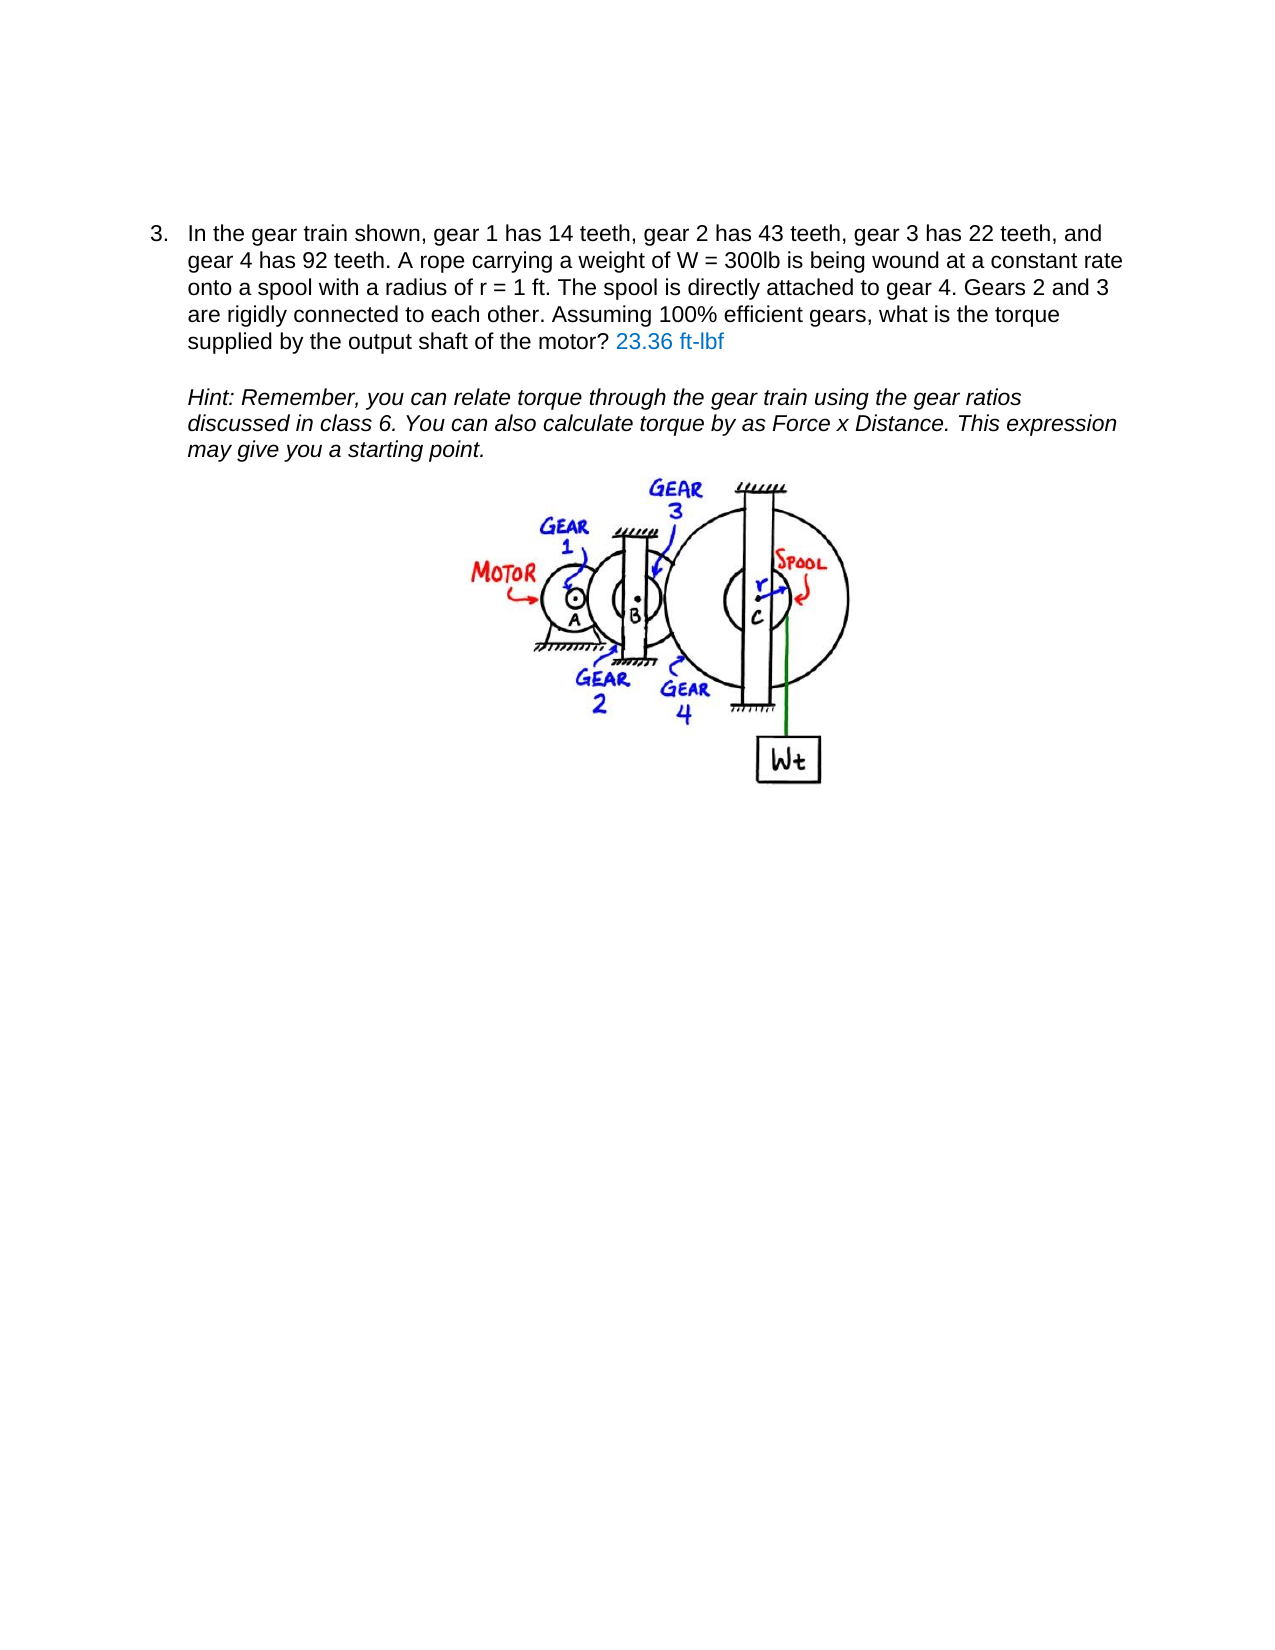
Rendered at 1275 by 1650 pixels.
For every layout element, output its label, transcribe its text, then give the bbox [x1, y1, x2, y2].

list In the gear train shown, gear 1 has 14 teeth, gear 2 has 43 teeth, gear 3 has 22 teeth, and gear 4 has 92 teeth. A rope carrying a weight of W = 300lb is being wound at a constant rate onto a spool with a radius of r = 1 ft. The spool is directly attached to gear 4. Gears 2 and 3 are rigidly connected to each other. Assuming 100% efficient gears, what is the torque supplied by the output shaft of the motor? 23.36 ft-lbf [150, 220, 1125, 355]
text Hint: Remember, you can relate torque through the gear train using the gear ratios discussed in class 6. You can also calculate torque by as Force x Distance. This expression may give you a starting point. [187, 384, 1125, 463]
picture [464, 463, 854, 797]
